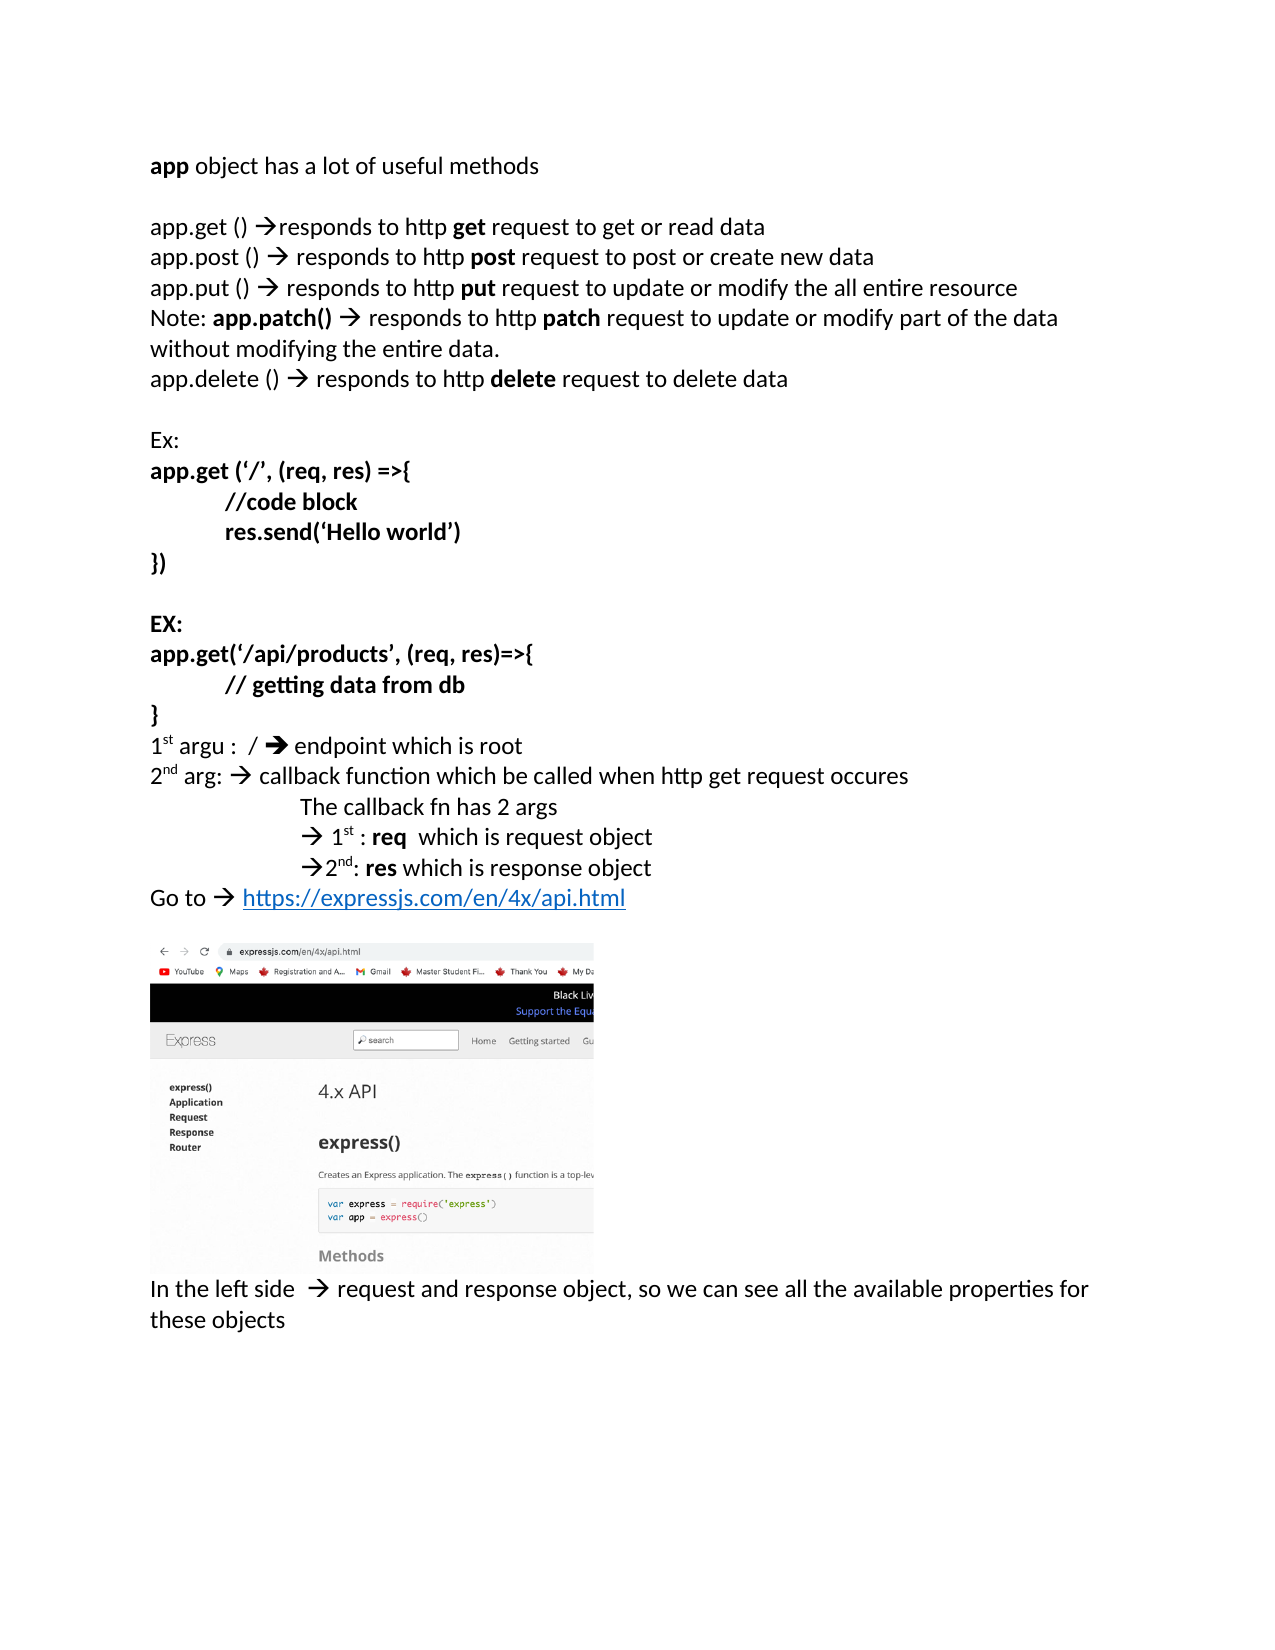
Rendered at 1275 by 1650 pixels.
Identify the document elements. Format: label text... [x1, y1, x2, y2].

text 2nd: res which is response object [150, 852, 1125, 882]
text Go to https://expressjs.com/en/4x/api.html [150, 882, 1125, 913]
text app.get(‘/api/products’, (req, res)=>{ [150, 638, 1125, 669]
text app object has a lot of useful methods [150, 150, 1125, 181]
text // getting data from db [150, 669, 1125, 699]
text In the left side request and response object, so we can see all the available properties for these objects [150, 1274, 1125, 1335]
text //code block [150, 486, 1125, 516]
text app.post () responds to http post request to post or create new data [150, 242, 1125, 272]
text } [150, 699, 1125, 730]
text Note: app.patch() responds to http patch request to update or modify part of the data without modifying the entire data. [150, 303, 1125, 364]
text app.put () responds to http put request to update or modify the all entire resource [150, 272, 1125, 303]
text app.get () responds to http get request to get or read data [150, 211, 1125, 242]
text 1st argu : / endpoint which is root [150, 730, 1125, 760]
text }) [150, 547, 1125, 577]
text res.send(‘Hello world’) [150, 516, 1125, 547]
text app.delete () responds to http delete request to delete data [150, 364, 1125, 394]
text 2nd arg: callback function which be called when http get request occures [150, 760, 1125, 791]
picture [150, 943, 594, 1274]
text The callback fn has 2 args [225, 791, 1125, 821]
text Ex: [150, 425, 1125, 455]
text EX: [150, 608, 1125, 638]
text 1st : req which is request object [150, 821, 1125, 852]
text app.get (‘/’, (req, res) =>{ [150, 455, 1125, 486]
